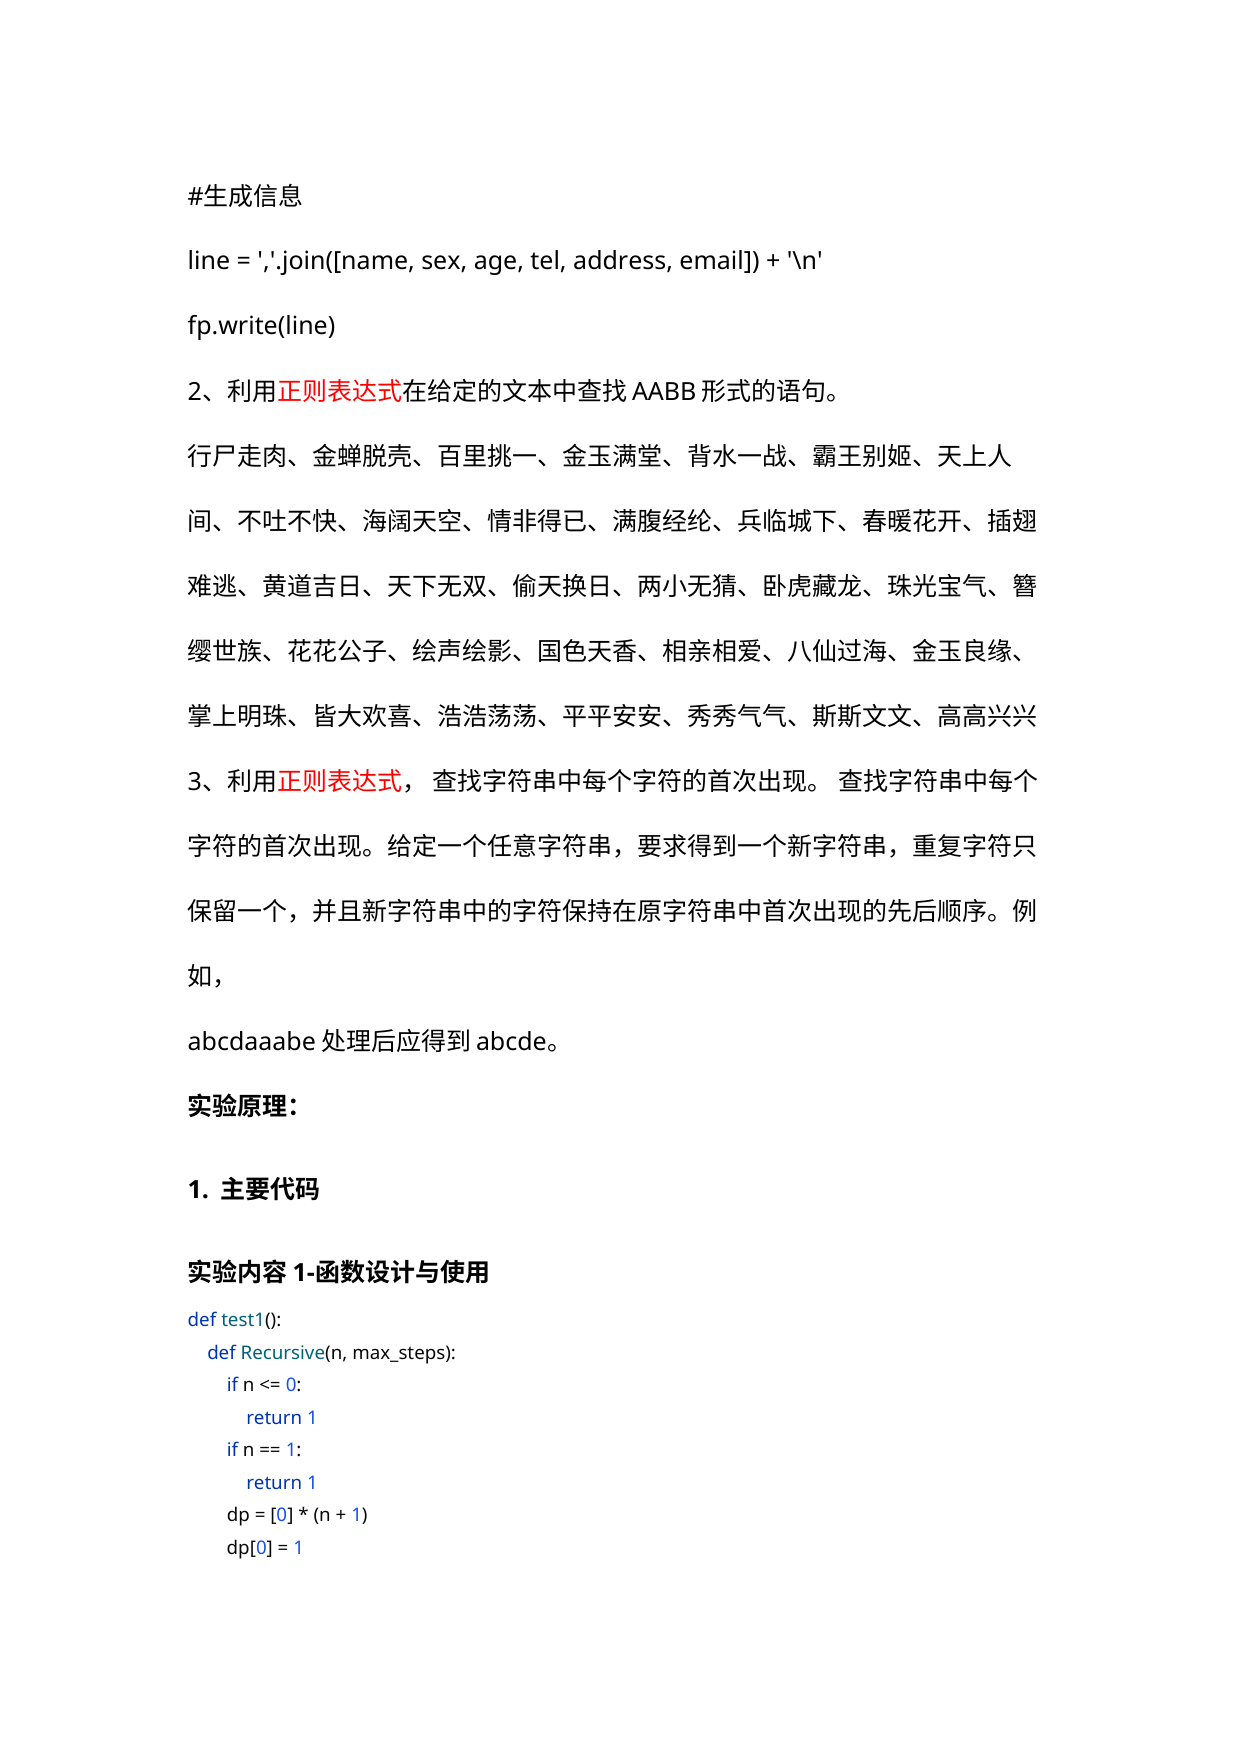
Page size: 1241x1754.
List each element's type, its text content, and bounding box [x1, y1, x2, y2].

text fp.write(line) [187, 292, 1053, 357]
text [187, 1303, 1053, 1563]
text 实验原理： [187, 1072, 1053, 1137]
text 3、利用正则表达式， 查找字符串中每个字符的首次出现。 查找字符串中每个字符的首次出现。给定一个任意字符串，要求得到一个新字符串，重复字符只保留一个，并且新字符串中的字符保持在原字符串中首次出现的先后顺序。例如， [187, 747, 1053, 1007]
text line = ','.join([name, sex, age, tel, address, email]) + '\n' [187, 227, 1053, 292]
text abcdaaabe处理后应得到abcde。 [187, 1007, 1053, 1072]
text 2、利用正则表达式在给定的文本中查找AABB形式的语句。 [187, 357, 1053, 422]
list 主要代码 [187, 1155, 1053, 1220]
text #生成信息 [187, 162, 1053, 227]
text 实验内容1-函数设计与使用 [187, 1238, 1053, 1303]
text 行尸走肉、金蝉脱壳、百里挑一、金玉满堂、背水一战、霸王别姬、天上人间、不吐不快、海阔天空、情非得已、满腹经纶、兵临城下、春暖花开、插翅难逃、黄道吉日、天下无双、偷天换日、两小无猜、卧虎藏龙、珠光宝气、簪缨世族、花花公子、绘声绘影、国色天香、相亲相爱、八仙过海、金玉良缘、掌上明珠、皆大欢喜、浩浩荡荡、平平安安、秀秀气气、斯斯文文、高高兴兴 [187, 422, 1053, 747]
